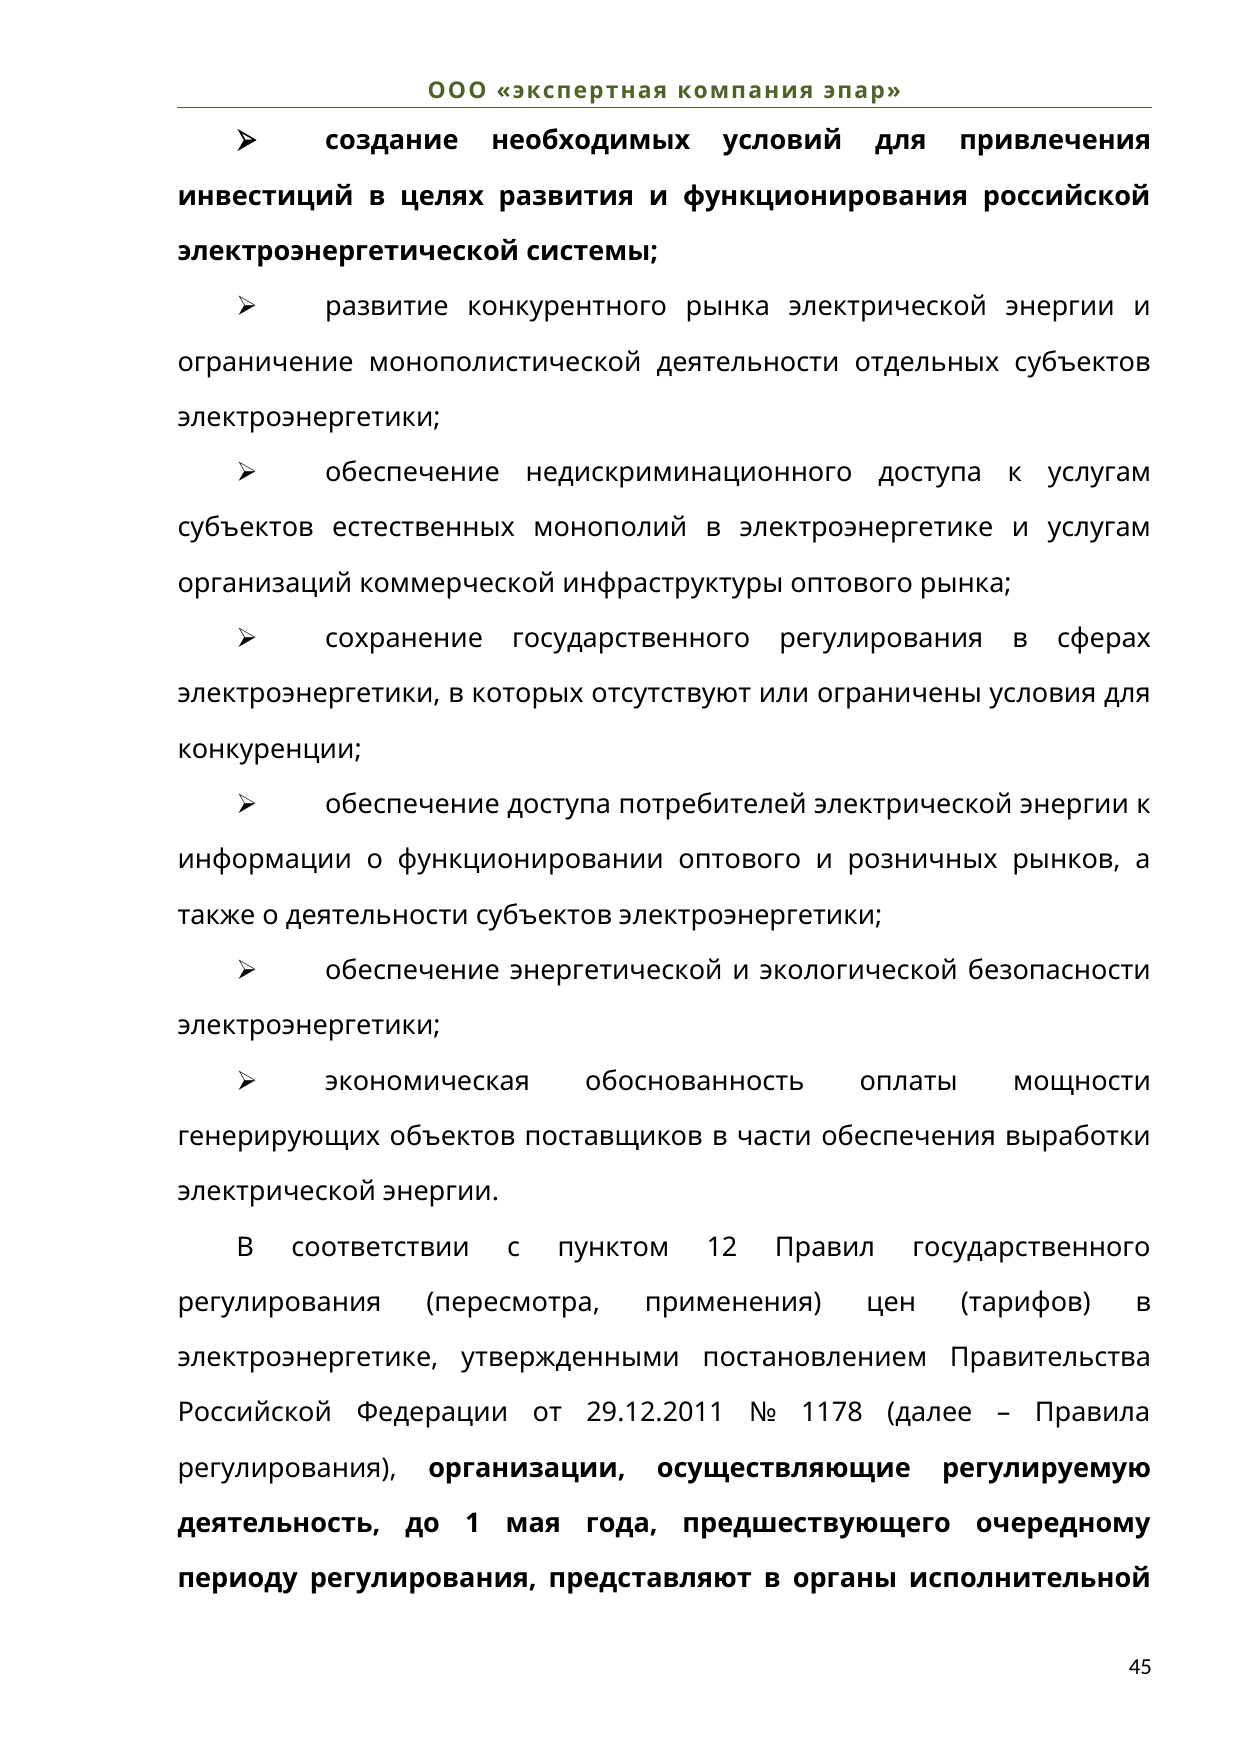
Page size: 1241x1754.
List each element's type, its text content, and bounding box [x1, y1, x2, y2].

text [177, 1227, 1152, 1596]
list экономическая обоснованность оплаты мощности генерирующих объектов поставщиков в части обеспечения выработки электрической энергии. [177, 1061, 1152, 1208]
list сохранение государственного регулирования в сферах электроэнергетики, в которых отсутствуют или ограничены условия для конкуренции; [177, 618, 1152, 766]
list обеспечение доступа потребителей электрической энергии к информации о функционировании оптового и розничных рынков, а также о деятельности субъектов электроэнергетики; [177, 784, 1152, 932]
list обеспечение энергетической и экологической безопасности электроэнергетики; [177, 950, 1152, 1043]
list создание необходимых условий для привлечения инвестиций в целях развития и функционирования российской электроэнергетической системы; [177, 121, 1152, 268]
list развитие конкурентного рынка электрической энергии и ограничение монополистической деятельности отдельных субъектов электроэнергетики; [177, 287, 1152, 434]
list обеспечение недискриминационного доступа к услугам субъектов естественных монополий в электроэнергетике и услугам организаций коммерческой инфраструктуры оптового рынка; [177, 453, 1152, 600]
